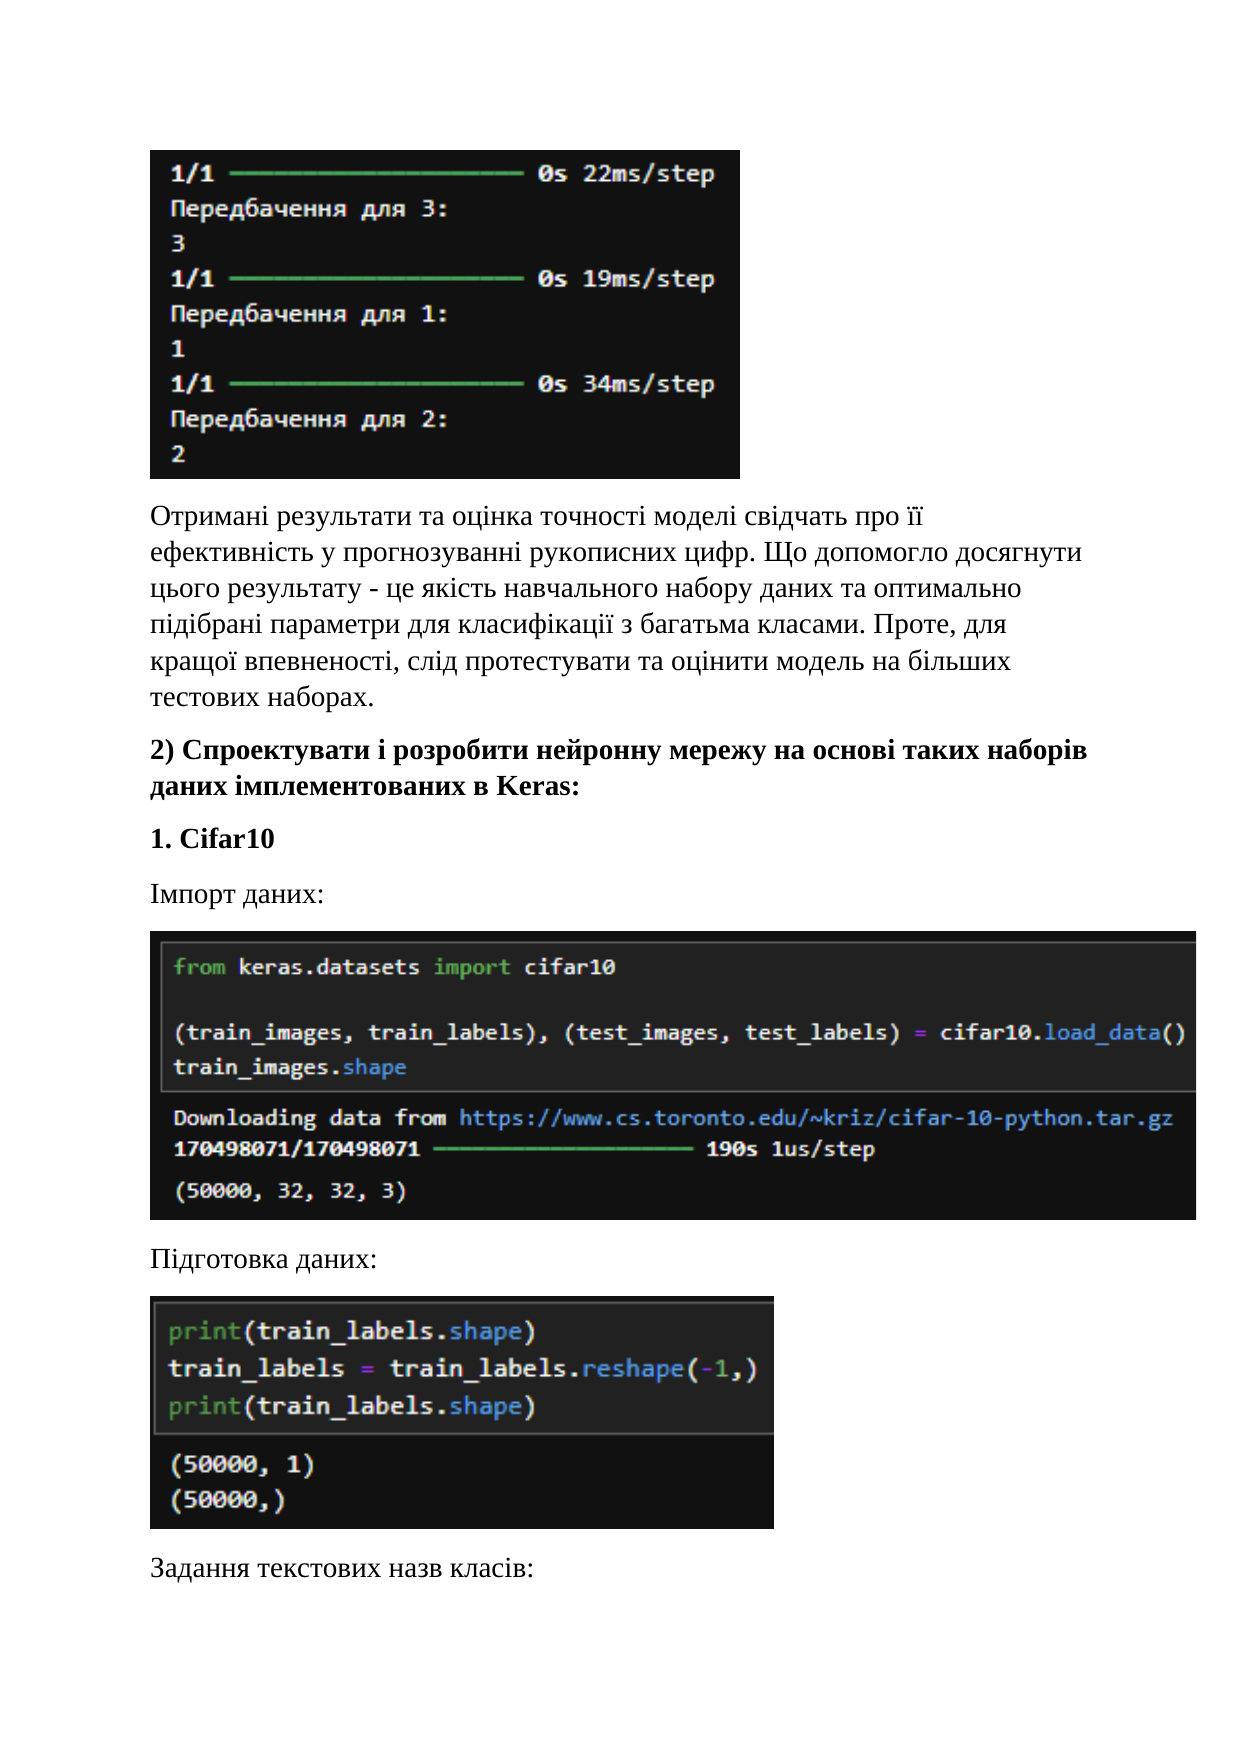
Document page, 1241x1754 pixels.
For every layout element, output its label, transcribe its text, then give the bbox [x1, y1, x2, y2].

text 2) Спроектувати i розробити нейронну мережу на основі таких наборів даних імплементованих в Keras: [150, 732, 1090, 801]
text Отримані результати та оцінка точності моделі свідчать про її ефективність у прогнозуванні рукописних цифр. Що допомогло досягнути цього результату - це якість навчального набору даних та оптимально підібрані параметри для класифікації з багатьма класами. Проте, для кращої впевненості, слід протестувати та оцінити модель на більших тестових наборах. [150, 498, 1090, 712]
text 1. Cifar10 [150, 821, 1090, 854]
picture [150, 150, 740, 479]
text Підготовка даних: [150, 1242, 1090, 1275]
picture [150, 1296, 774, 1529]
picture [150, 931, 1197, 1220]
text Задання текстових назв класів: [150, 1550, 1090, 1583]
text Імпорт даних: [150, 876, 1090, 909]
